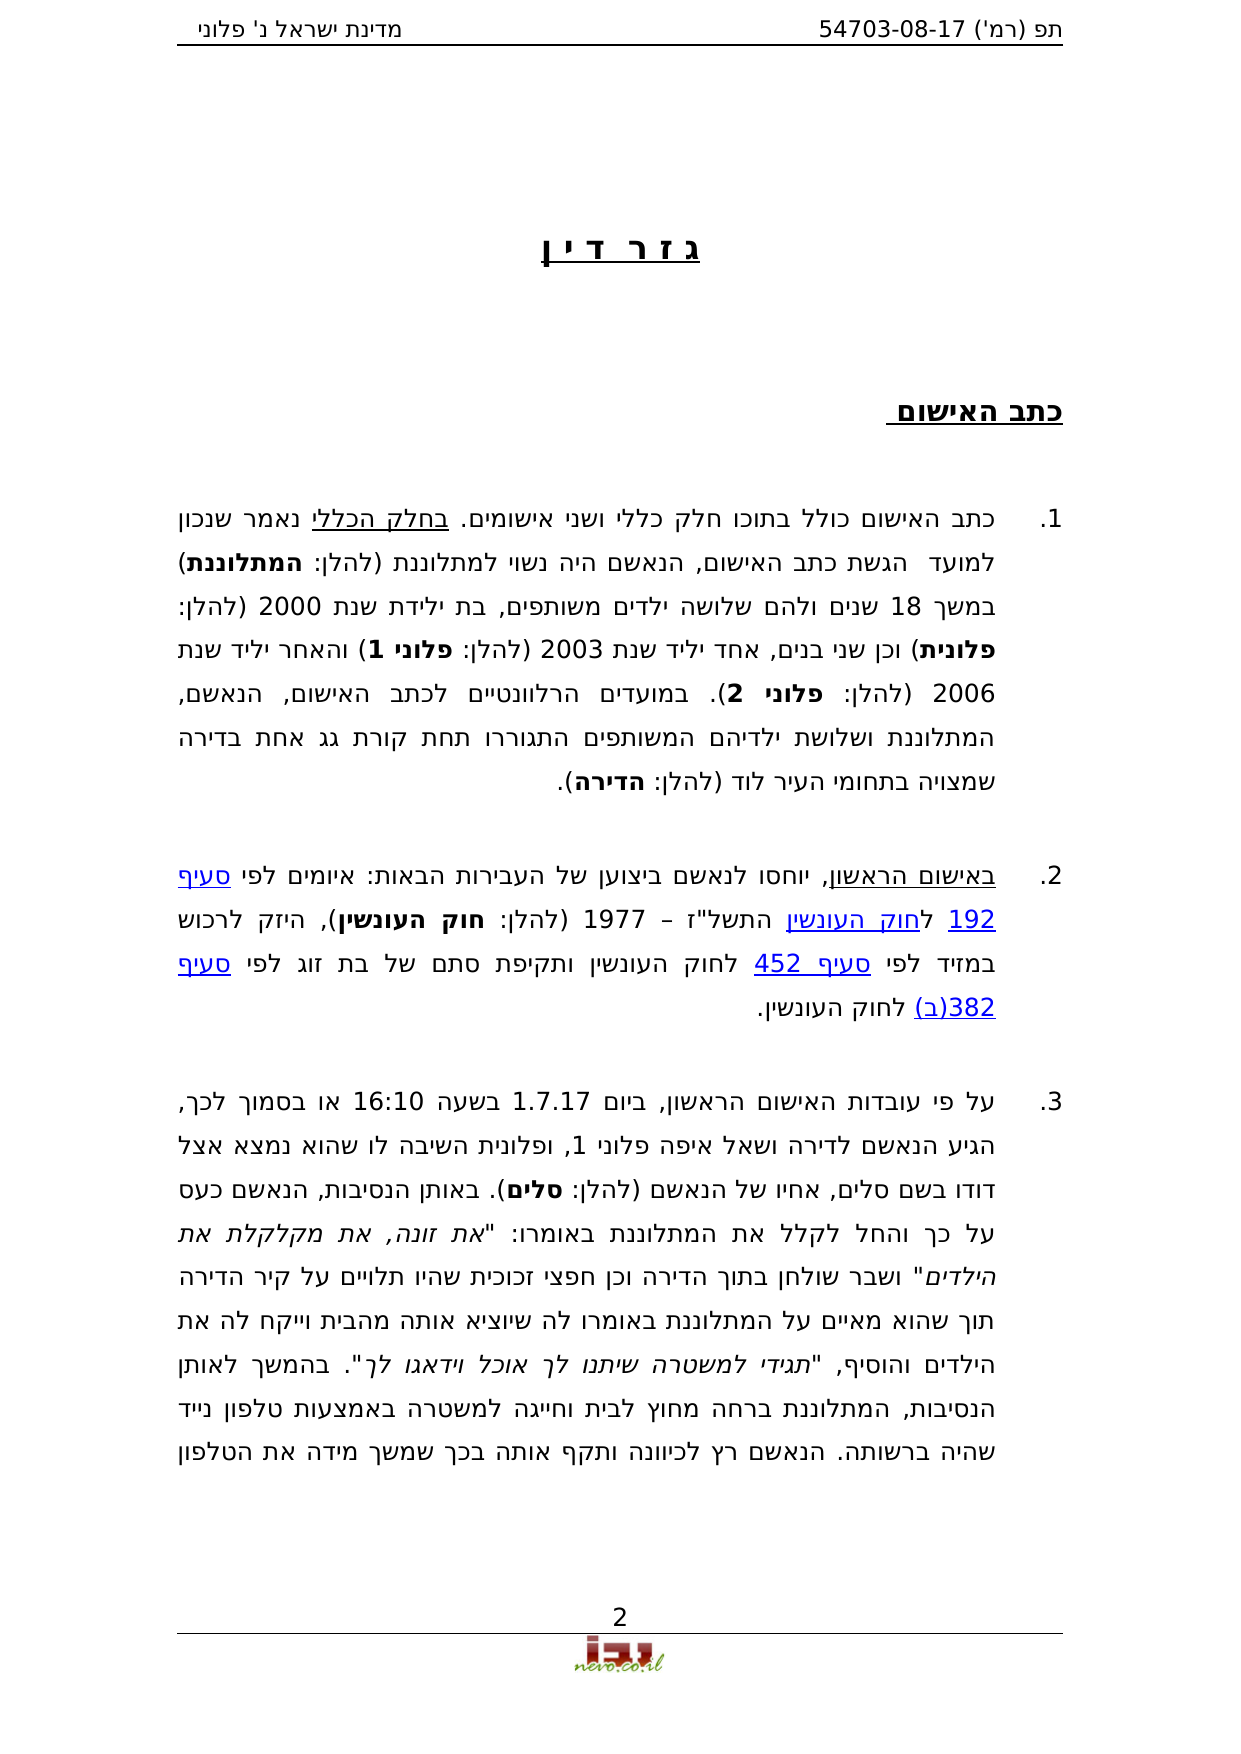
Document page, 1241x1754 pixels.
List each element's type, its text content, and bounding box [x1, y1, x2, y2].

text 2. באישום הראשון, יוחסו לנאשם ביצוען של העבירות הבאות: איומים לפי סעיף 192 לחוק העונשין התשל"ז – 1977 (להלן: חוק העונשין), היזק לרכוש במזיד לפי סעיף 452 לחוק העונשין ותקיפת סתם של בת זוג לפי סעיף 382(ב) לחוק העונשין. [177, 862, 1063, 1022]
text כתב האישום [177, 394, 1063, 428]
text 1. כתב האישום כולל בתוכו חלק כללי ושני אישומים. בחלק הכללי נאמר שנכון למועד הגשת כתב האישום, הנאשם היה נשוי למתלוננת (להלן: המתלוננת) במשך 18 שנים ולהם שלושה ילדים משותפים, בת ילידת שנת 2000 (להלן: פלונית) וכן שני בנים, אחד יליד שנת 2003 (להלן: פלוני 1) והאחר יליד שנת 2006 (להלן: פלוני 2). במועדים הרלוונטיים לכתב האישום, הנאשם, המתלוננת ושלושת ילדיהם המשותפים התגוררו תחת קורת גג אחת בדירה שמצויה בתחומי העיר לוד (להלן: הדירה). [177, 504, 1063, 796]
table_header ג ז ר ד י ן [161, 228, 1079, 343]
picture [574, 1635, 666, 1673]
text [177, 1088, 1063, 1467]
